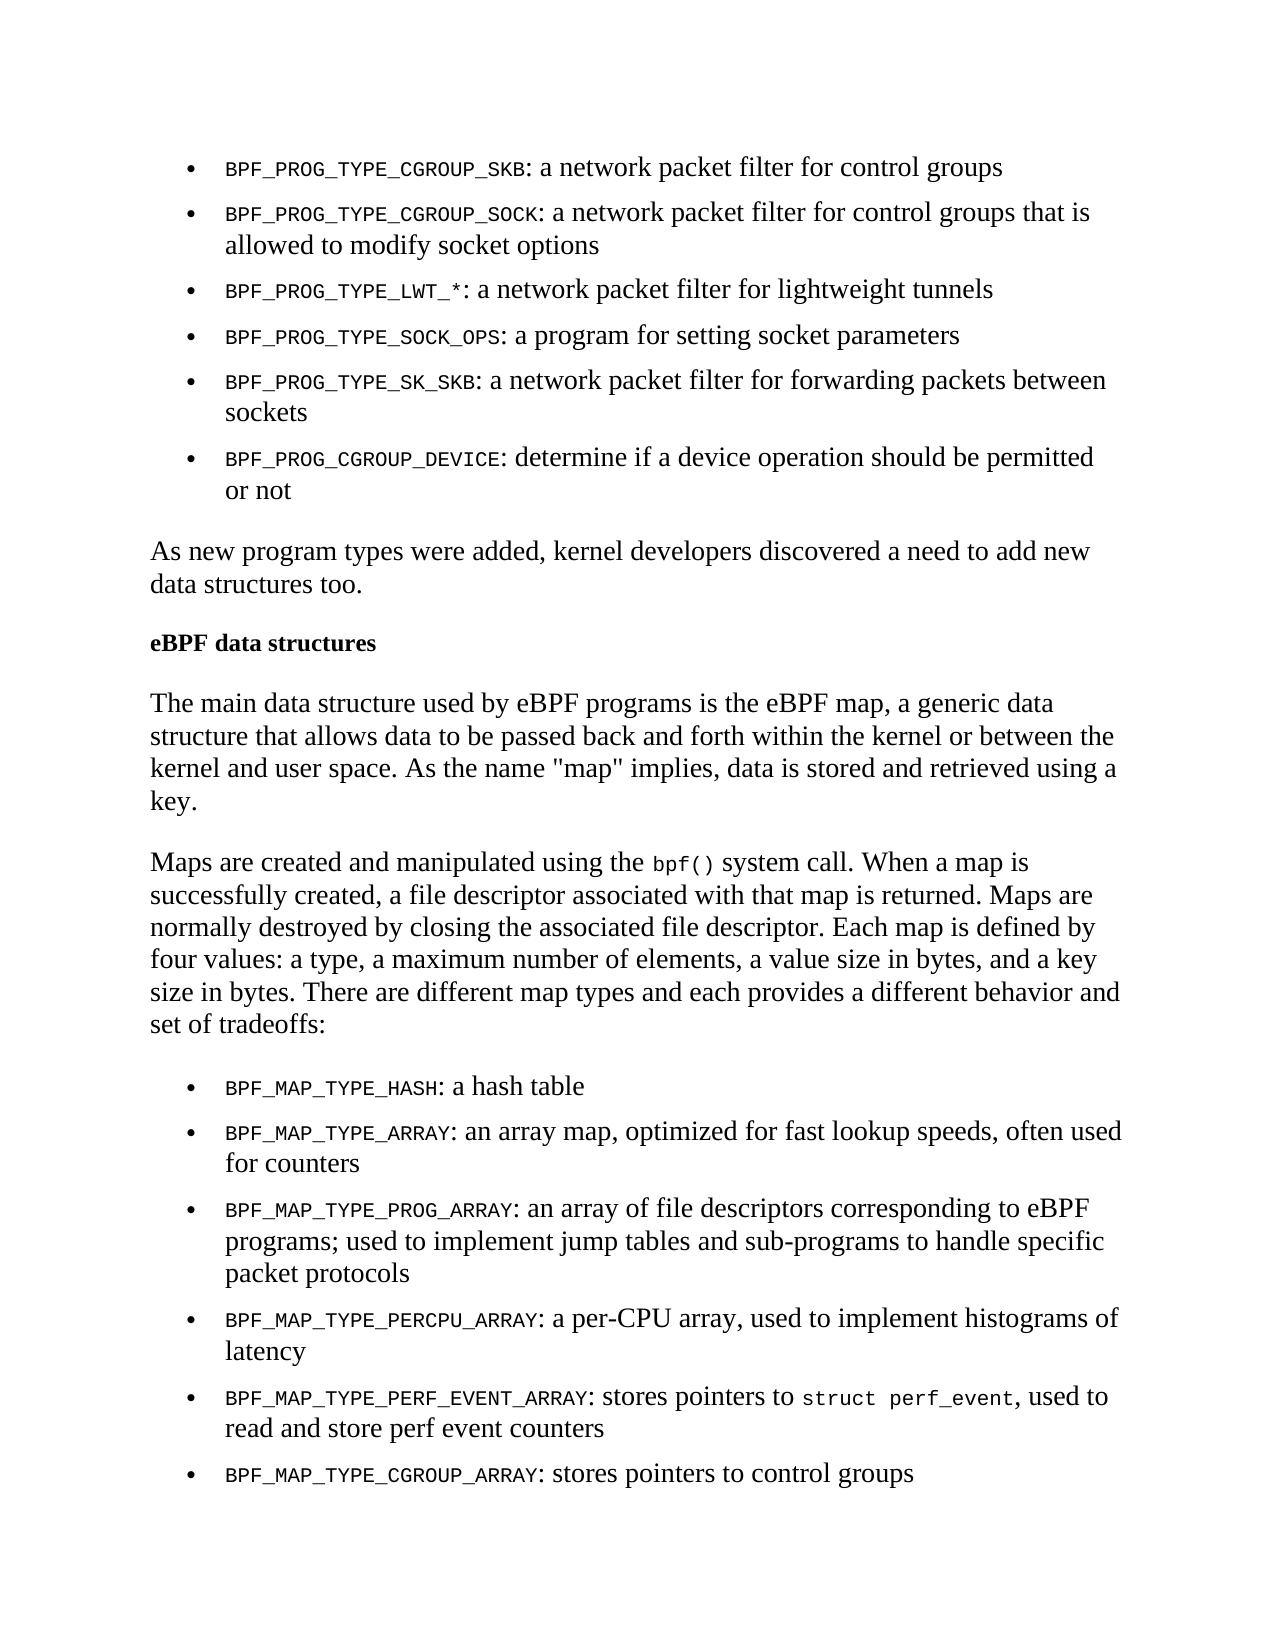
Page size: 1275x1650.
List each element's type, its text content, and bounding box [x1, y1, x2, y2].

list BPF_MAP_TYPE_HASH: a hash table [187, 1069, 1125, 1101]
text As new program types were added, kernel developers discovered a need to add new data structures too. [150, 534, 1125, 599]
list BPF_MAP_TYPE_PERCPU_ARRAY: a per-CPU array, used to implement histograms of latency [187, 1301, 1125, 1366]
text Maps are created and manipulated using the bpf() system call. When a map is successfully created, a file descriptor associated with that map is returned. Maps are normally destroyed by closing the associated file descriptor. Each map is defined by four values: a type, a maximum number of elements, a value size in bytes, and a key size in bytes. There are different map types and each provides a different behavior and set of tradeoffs: [150, 845, 1125, 1040]
list BPF_PROG_TYPE_LWT_*: a network packet filter for lightweight tunnels [187, 273, 1125, 305]
list BPF_PROG_TYPE_SOCK_OPS: a program for setting socket parameters [187, 318, 1125, 350]
list BPF_PROG_TYPE_SK_SKB: a network packet filter for forwarding packets between sockets [187, 363, 1125, 428]
list BPF_MAP_TYPE_PERF_EVENT_ARRAY: stores pointers to struct perf_event, used to read and store perf event counters [187, 1379, 1125, 1444]
text eBPF data structures [150, 628, 1125, 657]
list BPF_MAP_TYPE_PROG_ARRAY: an array of file descriptors corresponding to eBPF programs; used to implement jump tables and sub-programs to handle specific packet protocols [187, 1191, 1125, 1289]
list BPF_MAP_TYPE_CGROUP_ARRAY: stores pointers to control groups [187, 1456, 1125, 1489]
list BPF_PROG_TYPE_CGROUP_SKB: a network packet filter for control groups [187, 150, 1125, 183]
text The main data structure used by eBPF programs is the eBPF map, a generic data structure that allows data to be passed back and forth within the kernel or between the kernel and user space. As the name "map" implies, data is stored and retrieved using a key. [150, 686, 1125, 816]
list BPF_PROG_TYPE_CGROUP_SOCK: a network packet filter for control groups that is allowed to modify socket options [187, 195, 1125, 260]
list BPF_MAP_TYPE_ARRAY: an array map, optimized for fast lookup speeds, often used for counters [187, 1114, 1125, 1179]
list BPF_PROG_CGROUP_DEVICE: determine if a device operation should be permitted or not [187, 440, 1125, 505]
